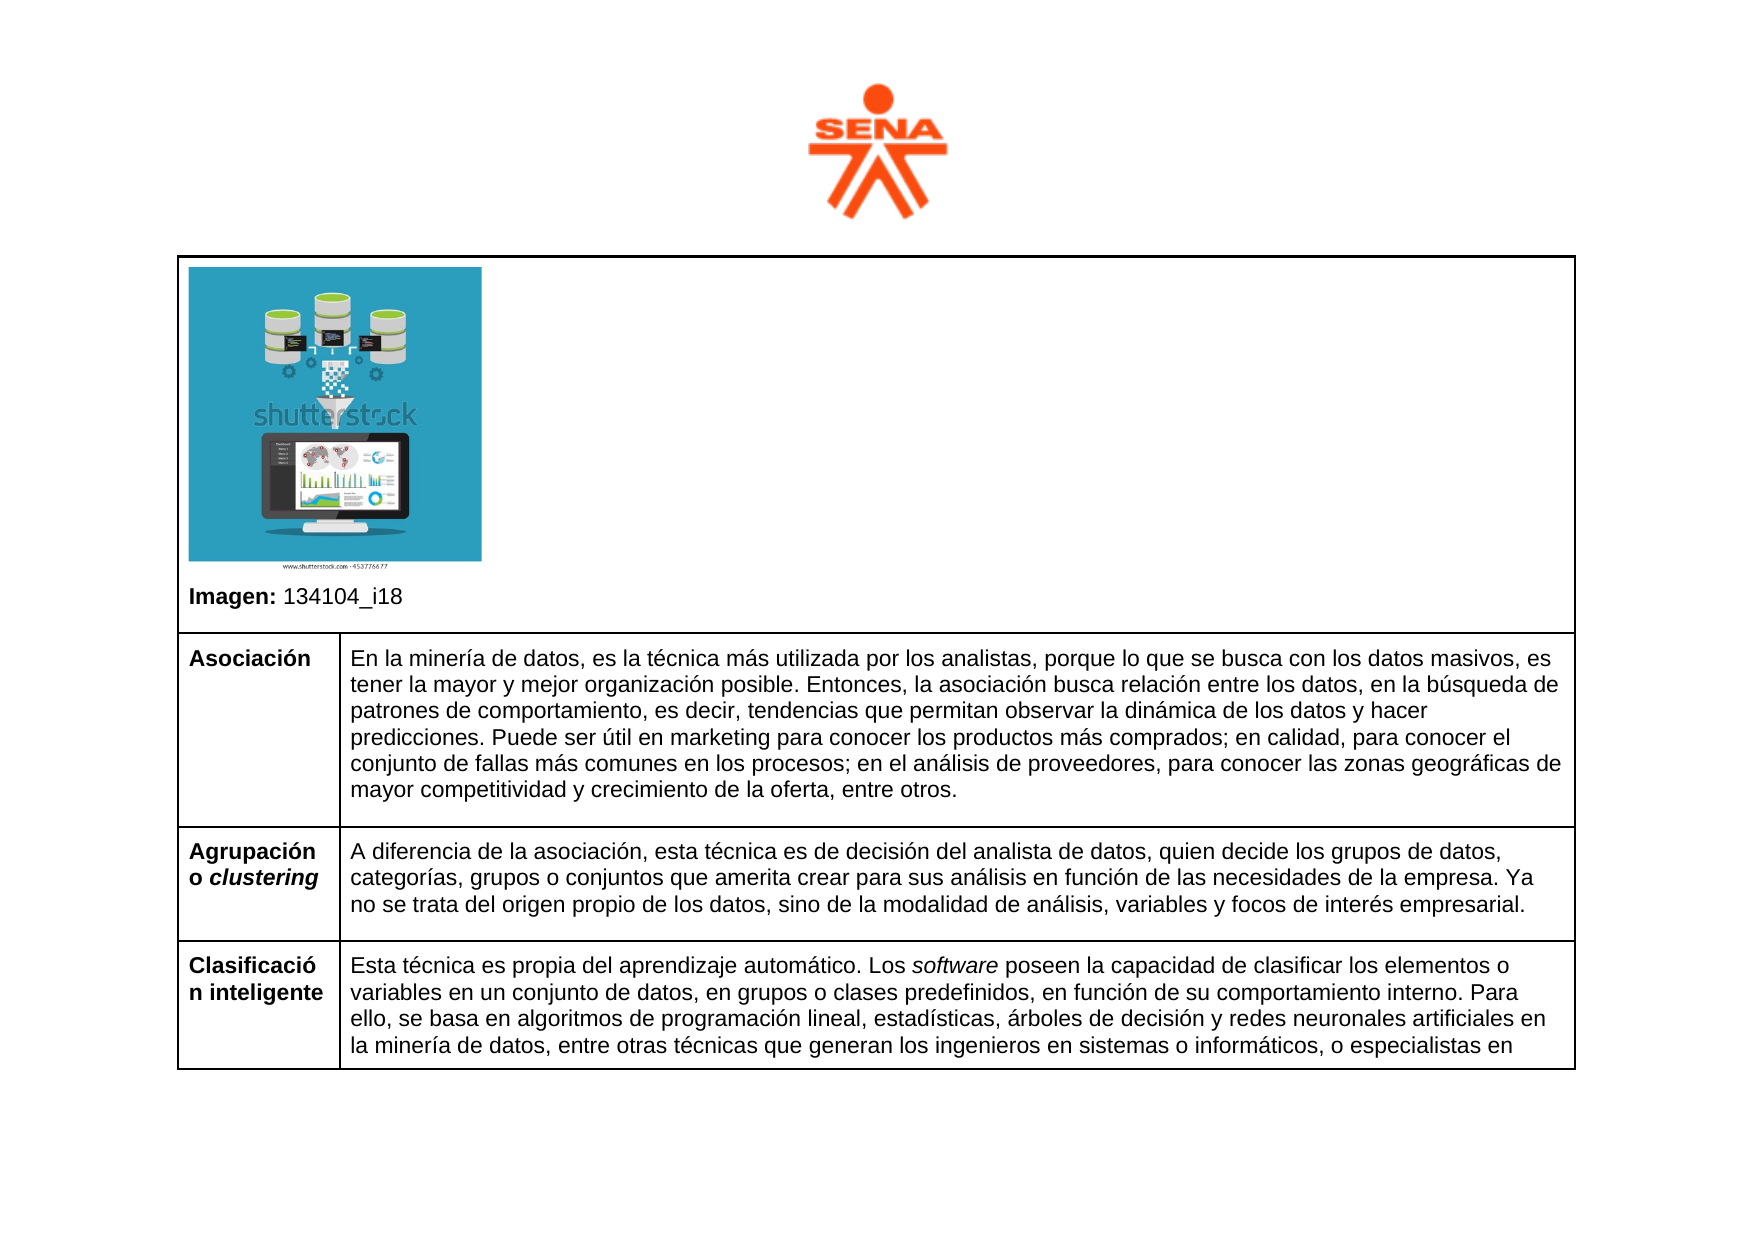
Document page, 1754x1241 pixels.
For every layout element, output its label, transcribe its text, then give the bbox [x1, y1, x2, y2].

picture [796, 75, 958, 227]
table_cell A diferencia de la asociación, esta técnica es de decisión del analista de datos, quien decide los grupos de datos, categorías, grupos o conjuntos que amerita crear para sus análisis en función de las necesidades de la empresa. Ya no se trata del origen propio de los datos, sino de la modalidad de análisis, variables y focos de interés empresarial. [341, 828, 1574, 940]
picture [188, 267, 482, 571]
table_cell Imagen: 134104_i18 [179, 258, 1574, 632]
table_cell En la minería de datos, es la técnica más utilizada por los analistas, porque lo que se busca con los datos masivos, es tener la mayor y mejor organización posible. Entonces, la asociación busca relación entre los datos, en la búsqueda de patrones de comportamiento, es decir, tendencias que permitan observar la dinámica de los datos y hacer predicciones. Puede ser útil en marketing para conocer los productos más comprados; en calidad, para conocer el conjunto de fallas más comunes en los procesos; en el análisis de proveedores, para conocer las zonas geográficas de mayor competitividad y crecimiento de la oferta, entre otros. [341, 634, 1574, 826]
table_cell Agrupación o clustering [179, 828, 339, 940]
table_cell Clasificación inteligente [179, 942, 339, 1068]
table_cell Asociación [179, 634, 339, 826]
